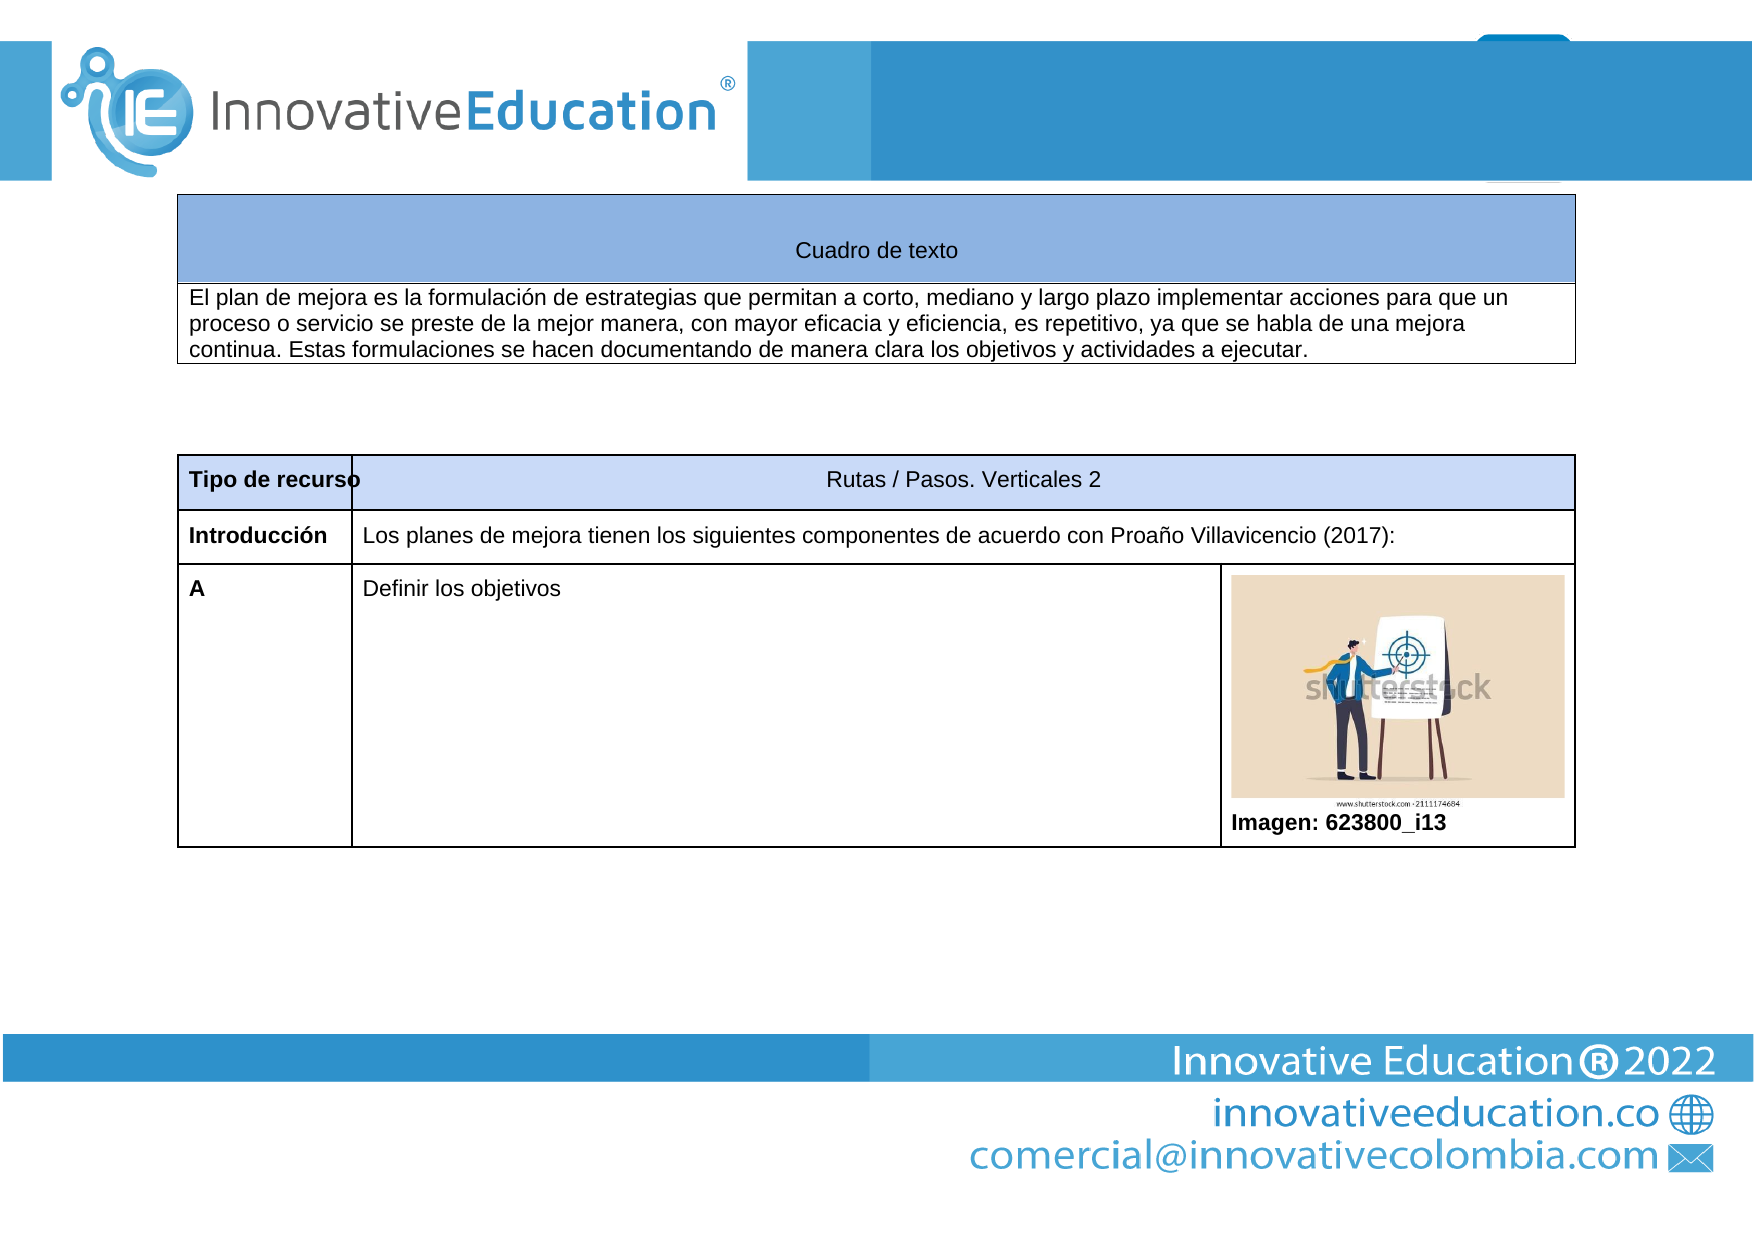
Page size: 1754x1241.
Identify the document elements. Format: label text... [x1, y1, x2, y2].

table_cell Definir los objetivos [353, 565, 1220, 846]
picture [2, 1033, 1754, 1179]
picture [1231, 575, 1565, 809]
table_cell El plan de mejora es la formulación de estrategias que permitan a corto, mediano y largo plazo implementar acciones para que un proceso o servicio se preste de la mejor manera, con mayor eficacia y eficiencia, es repetitivo, ya que se habla de una mejora continua. Estas formulaciones se hacen documentando de manera clara los objetivos y actividades a ejecutar. [178, 284, 1575, 363]
table_header Tipo de recurso [179, 456, 351, 509]
table_cell Los planes de mejora tienen los siguientes componentes de acuerdo con Proaño Villavicencio (2017): [353, 511, 1574, 562]
table_cell A [179, 565, 351, 846]
table_header Cuadro de texto [178, 195, 1575, 282]
table_cell Imagen: 623800_i13 [1222, 565, 1574, 846]
table_cell Introducción [179, 511, 351, 562]
picture [0, 28, 1752, 194]
table_header Rutas / Pasos. Verticales 2 [353, 456, 1574, 509]
